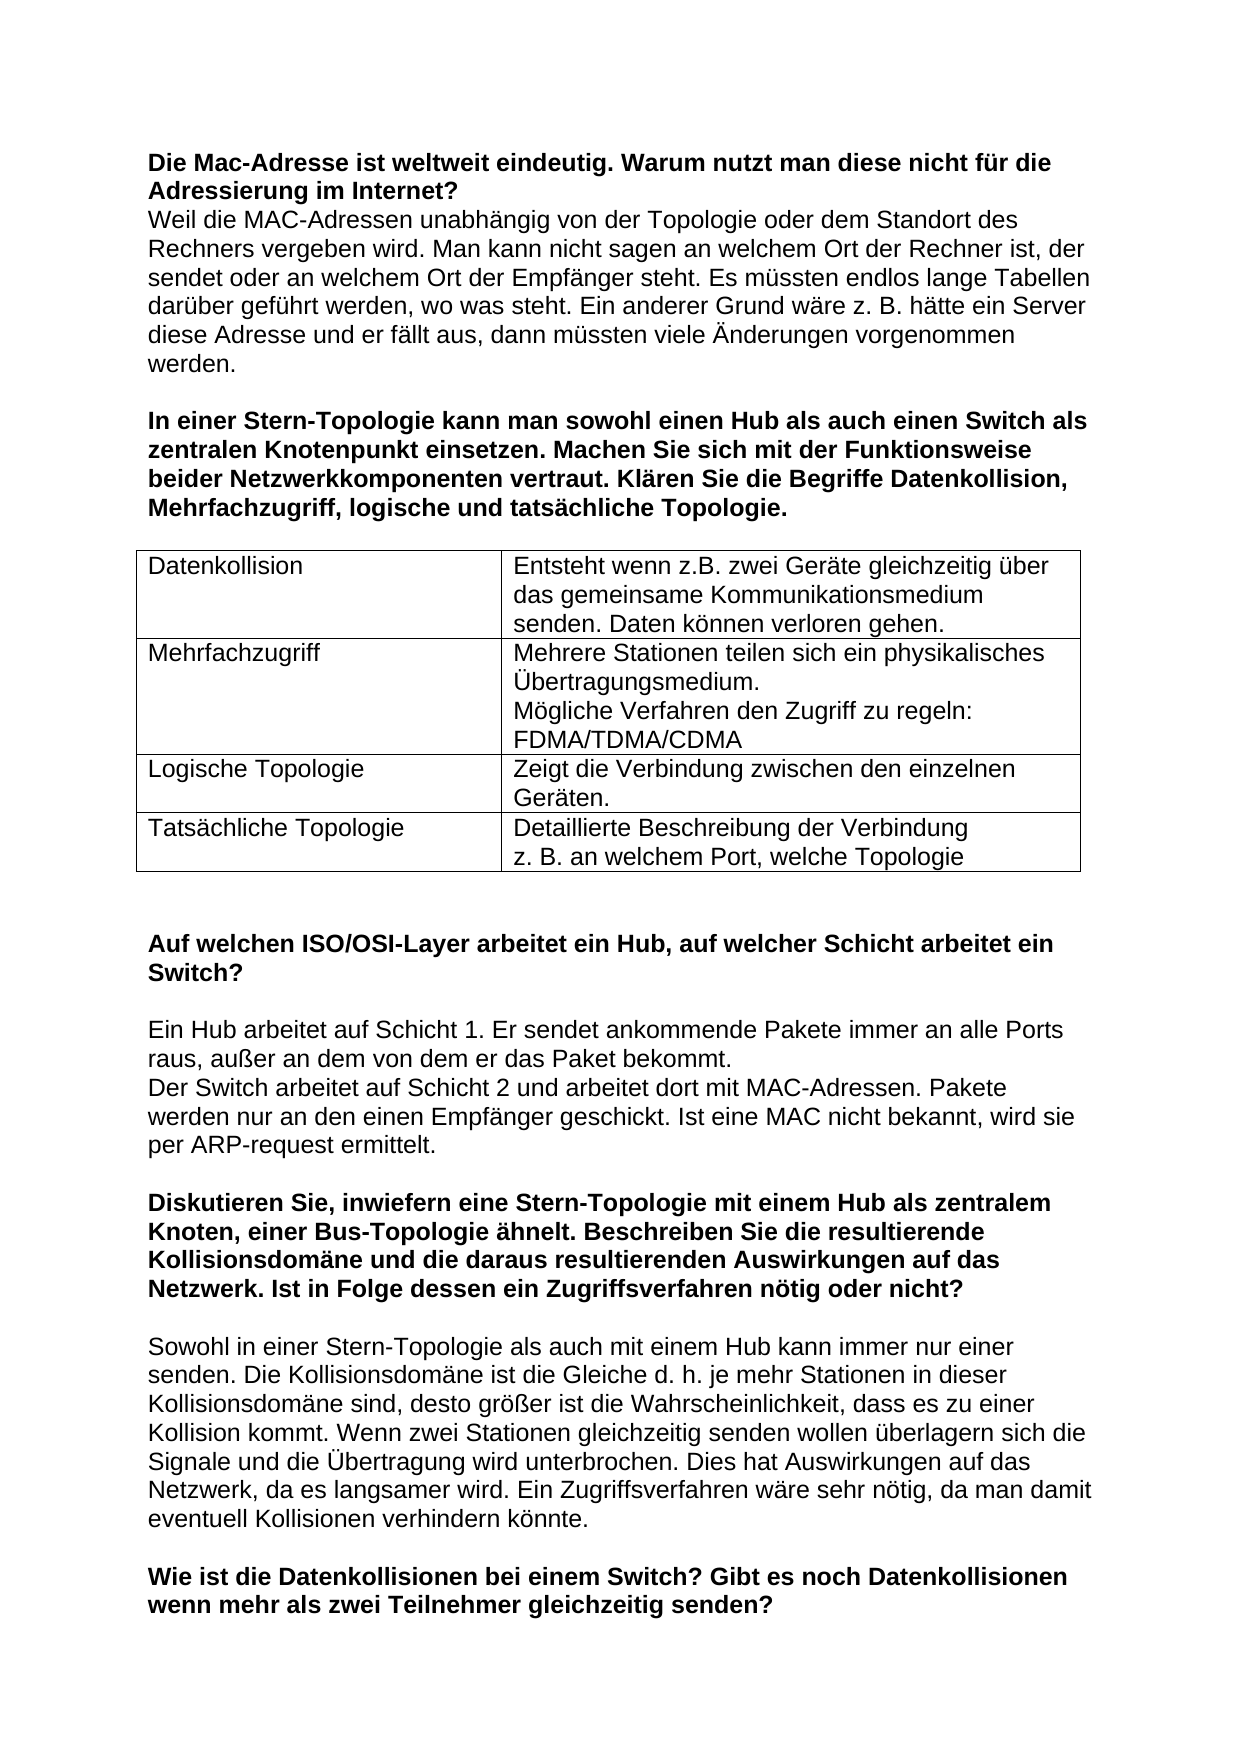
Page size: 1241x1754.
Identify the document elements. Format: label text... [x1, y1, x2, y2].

text Die Mac-Adresse ist weltweit eindeutig. Warum nutzt man diese nicht für die Adressierung im Internet? [148, 148, 1093, 205]
text Diskutieren Sie, inwiefern eine Stern-Topologie mit einem Hub als zentralem Knoten, einer Bus-Topologie ähnelt. Beschreiben Sie die resultierende Kollisionsdomäne und die daraus resultierenden Auswirkungen auf das Netzwerk. Ist in Folge dessen ein Zugriffsverfahren nötig oder nicht? [148, 1188, 1093, 1303]
text In einer Stern-Topologie kann man sowohl einen Hub als auch einen Switch als zentralen Knotenpunkt einsetzen. Machen Sie sich mit der Funktionsweise beider Netzwerkkomponenten vertraut. Klären Sie die Begriffe Datenkollision, Mehrfachzugriff, logische und tatsächliche Topologie. [148, 406, 1093, 521]
text Sowohl in einer Stern-Topologie als auch mit einem Hub kann immer nur einer senden. Die Kollisionsdomäne ist die Gleiche d. h. je mehr Stationen in dieser Kollisionsdomäne sind, desto größer ist die Wahrscheinlichkeit, dass es zu einer Kollision kommt. Wenn zwei Stationen gleichzeitig senden wollen überlagern sich die Signale und die Übertragung wird unterbrochen. Dies hat Auswirkungen auf das Netzwerk, da es langsamer wird. Ein Zugriffsverfahren wäre sehr nötig, da man damit eventuell Kollisionen verhindern könnte. [148, 1332, 1093, 1533]
table_cell Tatsächliche Topologie [137, 813, 501, 871]
table_cell Detaillierte Beschreibung der Verbindung z. B. an welchem Port, welche Topologie [502, 813, 1080, 871]
table_header Entsteht wenn z.B. zwei Geräte gleichzeitig über das gemeinsame Kommunikationsmedium senden. Daten können verloren gehen. [502, 551, 1080, 637]
table_cell Mehrere Stationen teilen sich ein physikalisches Übertragungsmedium. Mögliche Verfahren den Zugriff zu regeln: FDMA/TDMA/CDMA [502, 639, 1080, 753]
text Der Switch arbeitet auf Schicht 2 und arbeitet dort mit MAC-Adressen. Pakete werden nur an den einen Empfänger geschickt. Ist eine MAC nicht bekannt, wird sie per ARP-request ermittelt. [148, 1073, 1093, 1159]
text Auf welchen ISO/OSI-Layer arbeitet ein Hub, auf welcher Schicht arbeitet ein Switch? [148, 929, 1093, 987]
table_cell Logische Topologie [137, 755, 501, 812]
table_cell Mehrfachzugriff [137, 639, 501, 753]
text Weil die MAC-Adressen unabhängig von der Topologie oder dem Standort des Rechners vergeben wird. Man kann nicht sagen an welchem Ort der Rechner ist, der sendet oder an welchem Ort der Empfänger steht. Es müssten endlos lange Tabellen darüber geführt werden, wo was steht. Ein anderer Grund wäre z. B. hätte ein Server diese Adresse und er fällt aus, dann müssten viele Änderungen vorgenommen werden. [148, 205, 1093, 378]
table_cell Zeigt die Verbindung zwischen den einzelnen Geräten. [502, 755, 1080, 812]
text Wie ist die Datenkollisionen bei einem Switch? Gibt es noch Datenkollisionen wenn mehr als zwei Teilnehmer gleichzeitig senden? [148, 1562, 1093, 1619]
text Ein Hub arbeitet auf Schicht 1. Er sendet ankommende Pakete immer an alle Ports raus, außer an dem von dem er das Paket bekommt. [148, 1015, 1093, 1073]
table_header Datenkollision [137, 551, 501, 637]
